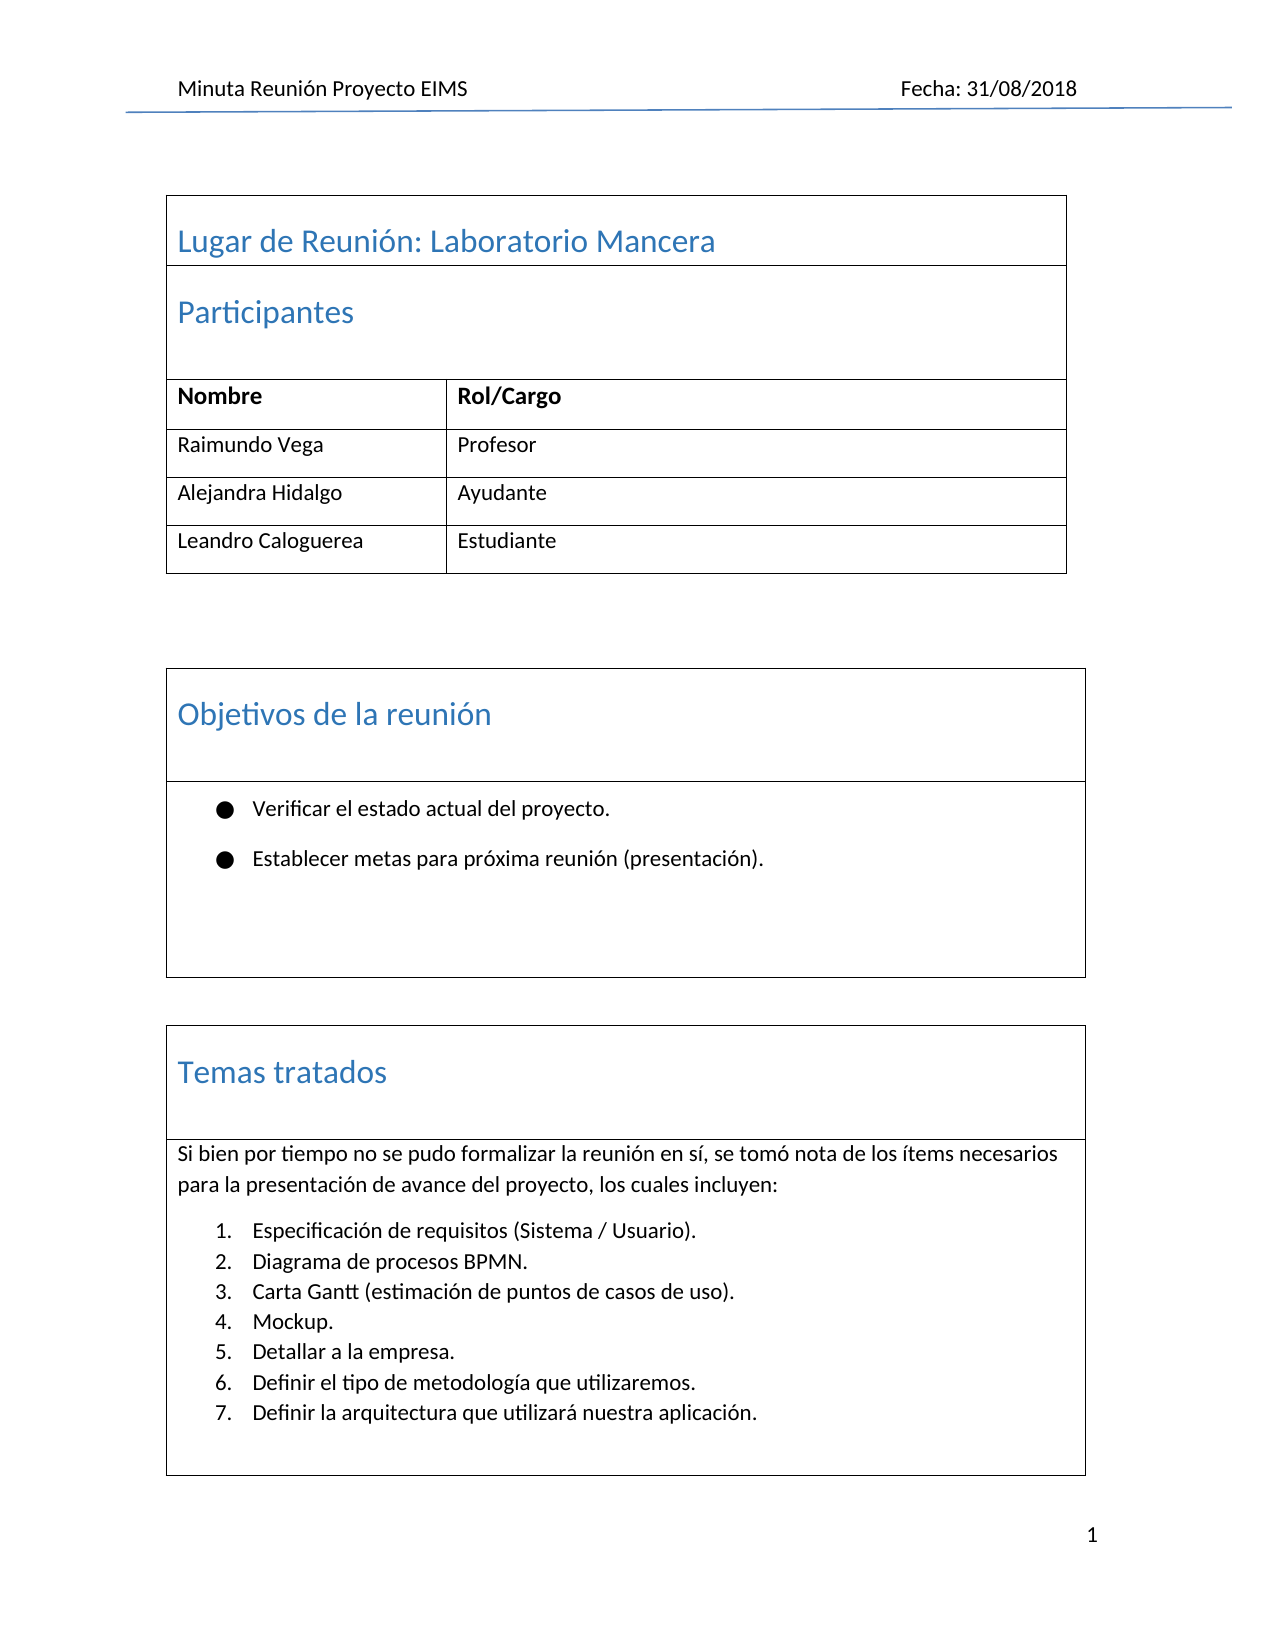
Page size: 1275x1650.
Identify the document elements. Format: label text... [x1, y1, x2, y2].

table_cell Ayudante [447, 478, 1066, 525]
table_cell Alejandra Hidalgo [167, 478, 446, 525]
table_cell Verificar el estado actual del proyecto. Establecer metas para próxima reunión (presentación). [167, 782, 1085, 977]
table_cell Profesor [447, 430, 1066, 477]
table_header Temas tratados [167, 1026, 1085, 1138]
table_cell Nombre [167, 380, 446, 429]
table_cell Si bien por tiempo no se pudo formalizar la reunión en sí, se tomó nota de los ítems necesarios para la presentación de avance del proyecto, los cuales incluyen: Especificación de requisitos (Sistema / Usuario). Diagrama de procesos BPMN. Carta Gantt (estimación de puntos de casos de uso). Mockup. Detallar a la empresa. Definir el tipo de metodología que utilizaremos. Definir la arquitectura que utilizará nuestra aplicación. [167, 1140, 1085, 1475]
table_header Lugar de Reunión: Laboratorio Mancera [167, 196, 1066, 265]
table_cell Estudiante [447, 526, 1066, 573]
table_cell Raimundo Vega [167, 430, 446, 477]
table_cell Participantes [167, 266, 1066, 379]
table_cell Rol/Cargo [447, 380, 1066, 429]
table_cell Leandro Caloguerea [167, 526, 446, 573]
table_header Objetivos de la reunión [167, 669, 1085, 781]
